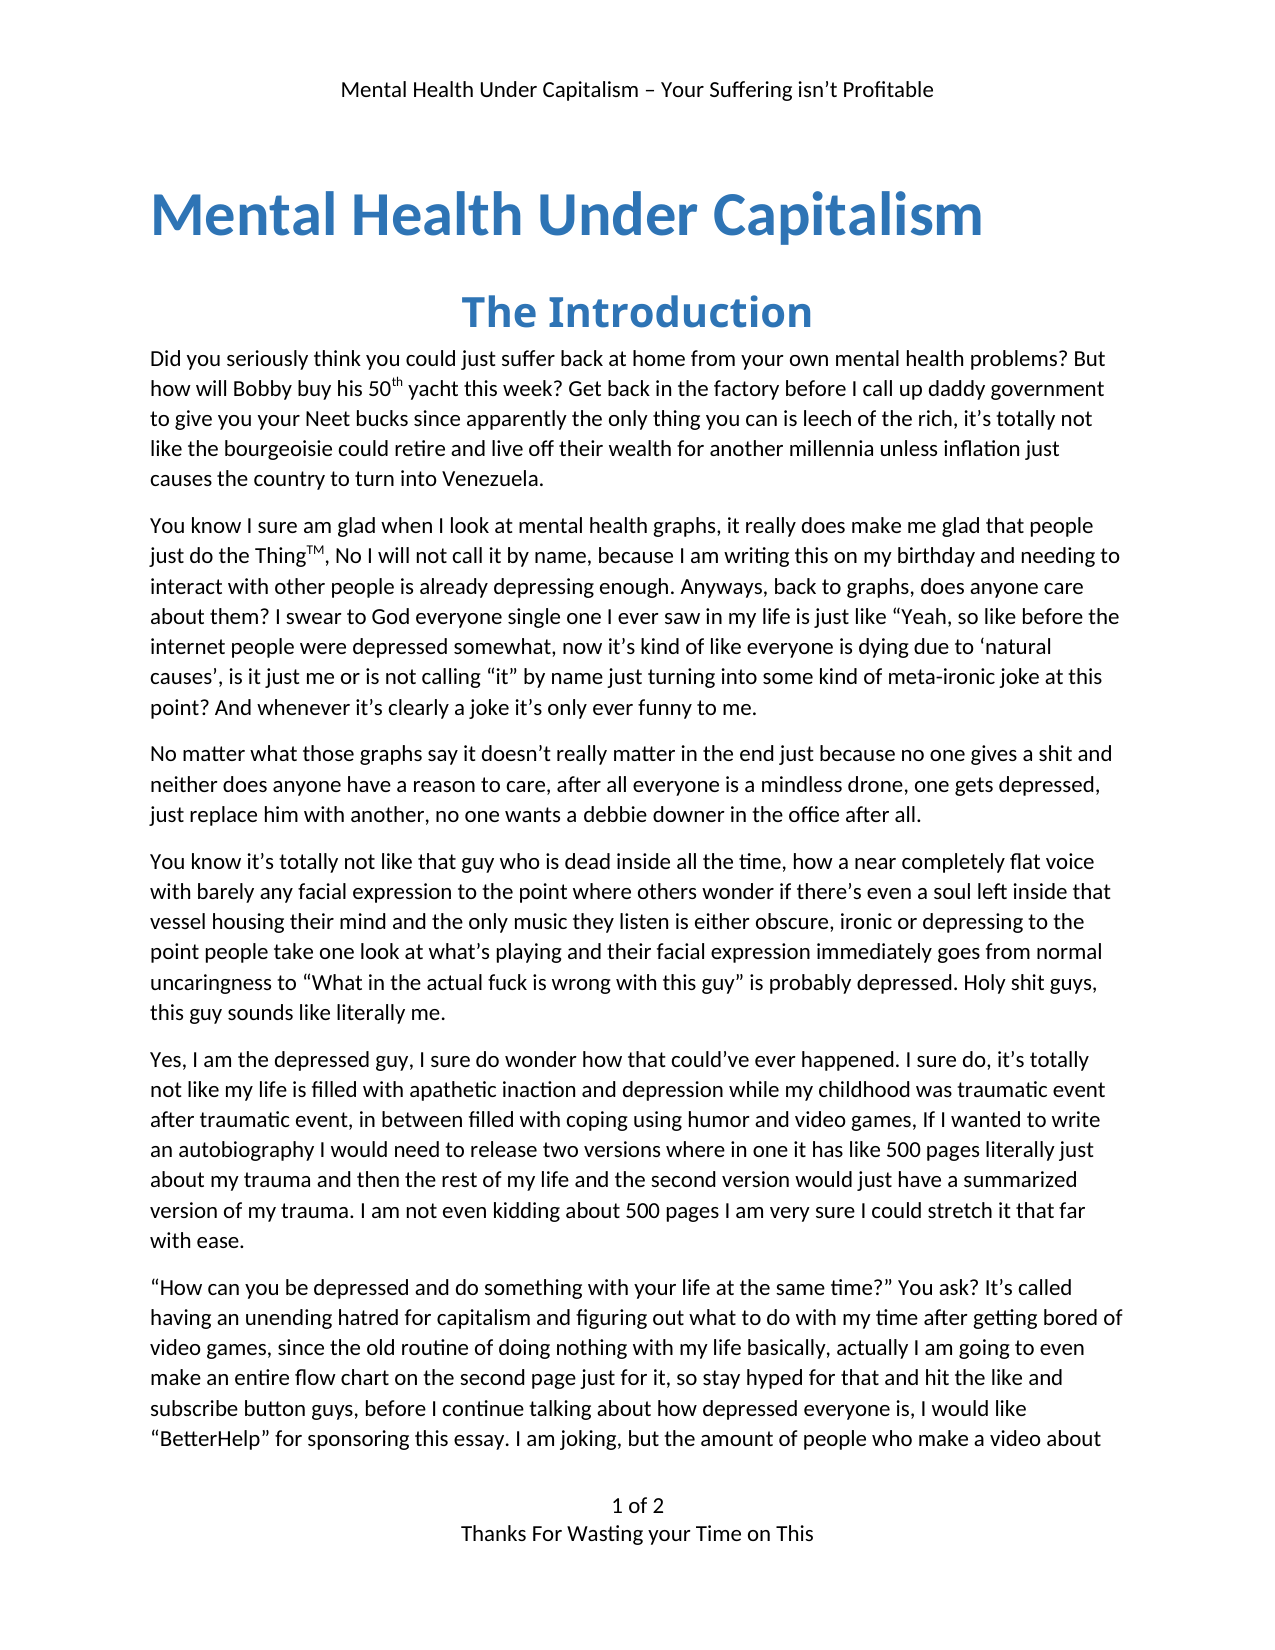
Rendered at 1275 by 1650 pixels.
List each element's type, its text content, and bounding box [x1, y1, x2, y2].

text You know I sure am glad when I look at mental health graphs, it really does make me glad that people just do the ThingTM, No I will not call it by name, because I am writing this on my birthday and needing to interact with other people is already depressing enough. Anyways, back to graphs, does anyone care about them? I swear to God everyone single one I ever saw in my life is just like “Yeah, so like before the internet people were depressed somewhat, now it’s kind of like everyone is dying due to ‘natural causes’, is it just me or is not calling “it” by name just turning into some kind of meta-ironic joke at this point? And whenever it’s clearly a joke it’s only ever funny to me. [150, 511, 1125, 721]
subtitle Mental Health Under Capitalism [150, 175, 1125, 251]
text No matter what those graphs say it doesn’t really matter in the end just because no one gives a shit and neither does anyone have a reason to care, after all everyone is a mindless drone, one gets depressed, just replace him with another, no one wants a debbie downer in the office after all. [150, 739, 1125, 828]
text You know it’s totally not like that guy who is dead inside all the time, how a near completely flat voice with barely any facial expression to the point where others wonder if there’s even a soul left inside that vessel housing their mind and the only music they listen is either obscure, ironic or depressing to the point people take one look at what’s playing and their facial expression immediately goes from normal uncaringness to “What in the actual fuck is wrong with this guy” is probably depressed. Holy shit guys, this guy sounds like literally me. [150, 847, 1125, 1026]
text Did you seriously think you could just suffer back at home from your own mental health problems? But how will Bobby buy his 50th yacht this week? Get back in the factory before I call up daddy government to give you your Neet bucks since apparently the only thing you can is leech of the rich, it’s totally not like the bourgeoisie could retire and live off their wealth for another millennia unless inflation just causes the country to turn into Venezuela. [150, 344, 1125, 492]
subtitle The Introduction [150, 282, 1125, 339]
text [150, 1273, 1125, 1452]
text Yes, I am the depressed guy, I sure do wonder how that could’ve ever happened. I sure do, it’s totally not like my life is filled with apathetic inaction and depression while my childhood was traumatic event after traumatic event, in between filled with coping using humor and video games, If I wanted to write an autobiography I would need to release two versions where in one it has like 500 pages literally just about my trauma and then the rest of my life and the second version would just have a summarized version of my trauma. I am not even kidding about 500 pages I am very sure I could stretch it that far with ease. [150, 1045, 1125, 1254]
